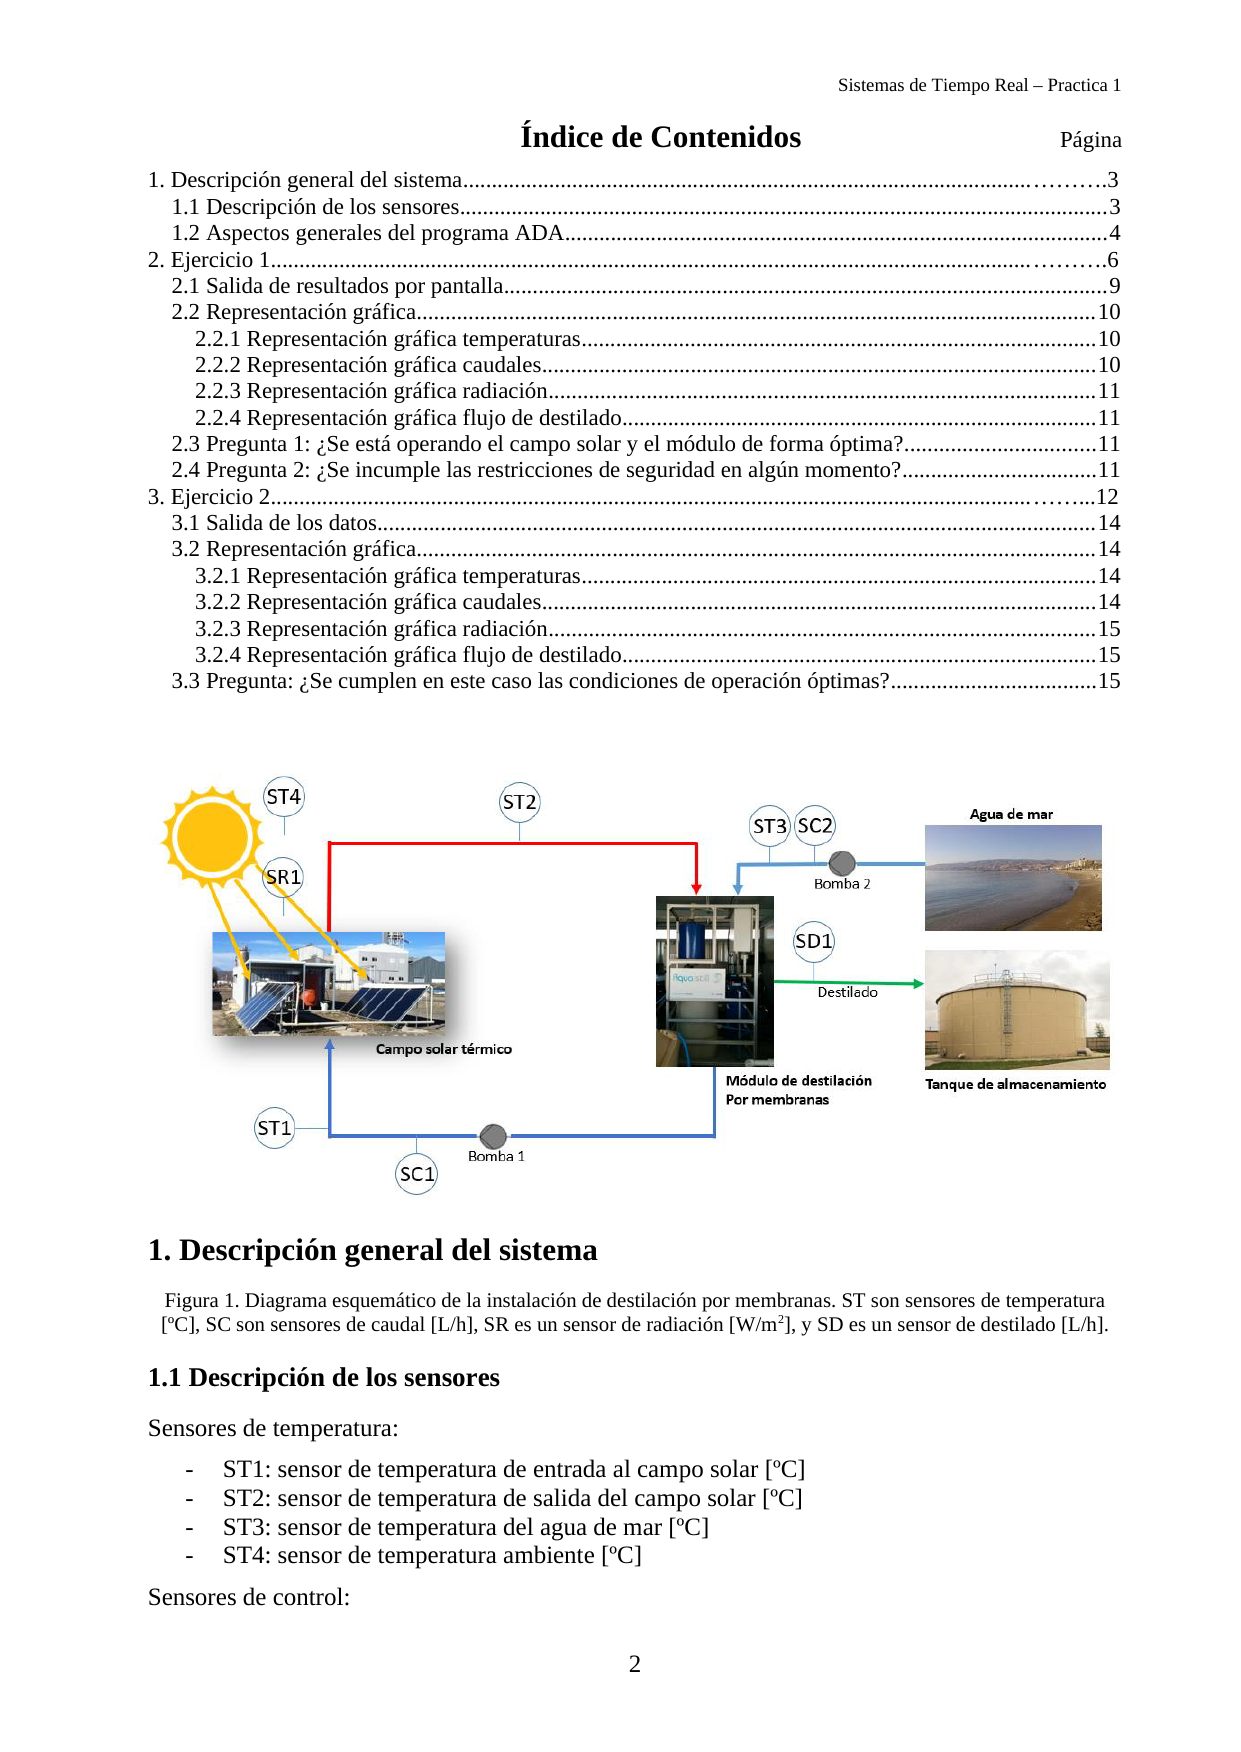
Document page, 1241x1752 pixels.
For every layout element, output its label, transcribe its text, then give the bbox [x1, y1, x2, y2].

text Sensores de temperatura: [148, 1413, 1122, 1442]
list ST4: sensor de temperatura ambiente [ºC] [185, 1541, 1122, 1569]
list ST2: sensor de temperatura de salida del campo solar [ºC] [185, 1483, 1122, 1512]
list ST3: sensor de temperatura del agua de mar [ºC] [185, 1512, 1122, 1541]
picture [149, 758, 1123, 1207]
text Figura 1. Diagrama esquemático de la instalación de destilación por membranas. ST son sensores de temperatura [ºC], SC son sensores de caudal [L/h], SR es un sensor de radiación [W/m2], y SD es un sensor de destilado [L/h]. [148, 1288, 1122, 1336]
subtitle 1.1 Descripción de los sensores [148, 1361, 1122, 1392]
list ST1: sensor de temperatura de entrada al campo solar [ºC] [185, 1454, 1122, 1483]
text Sensores de control: [148, 1582, 1122, 1611]
